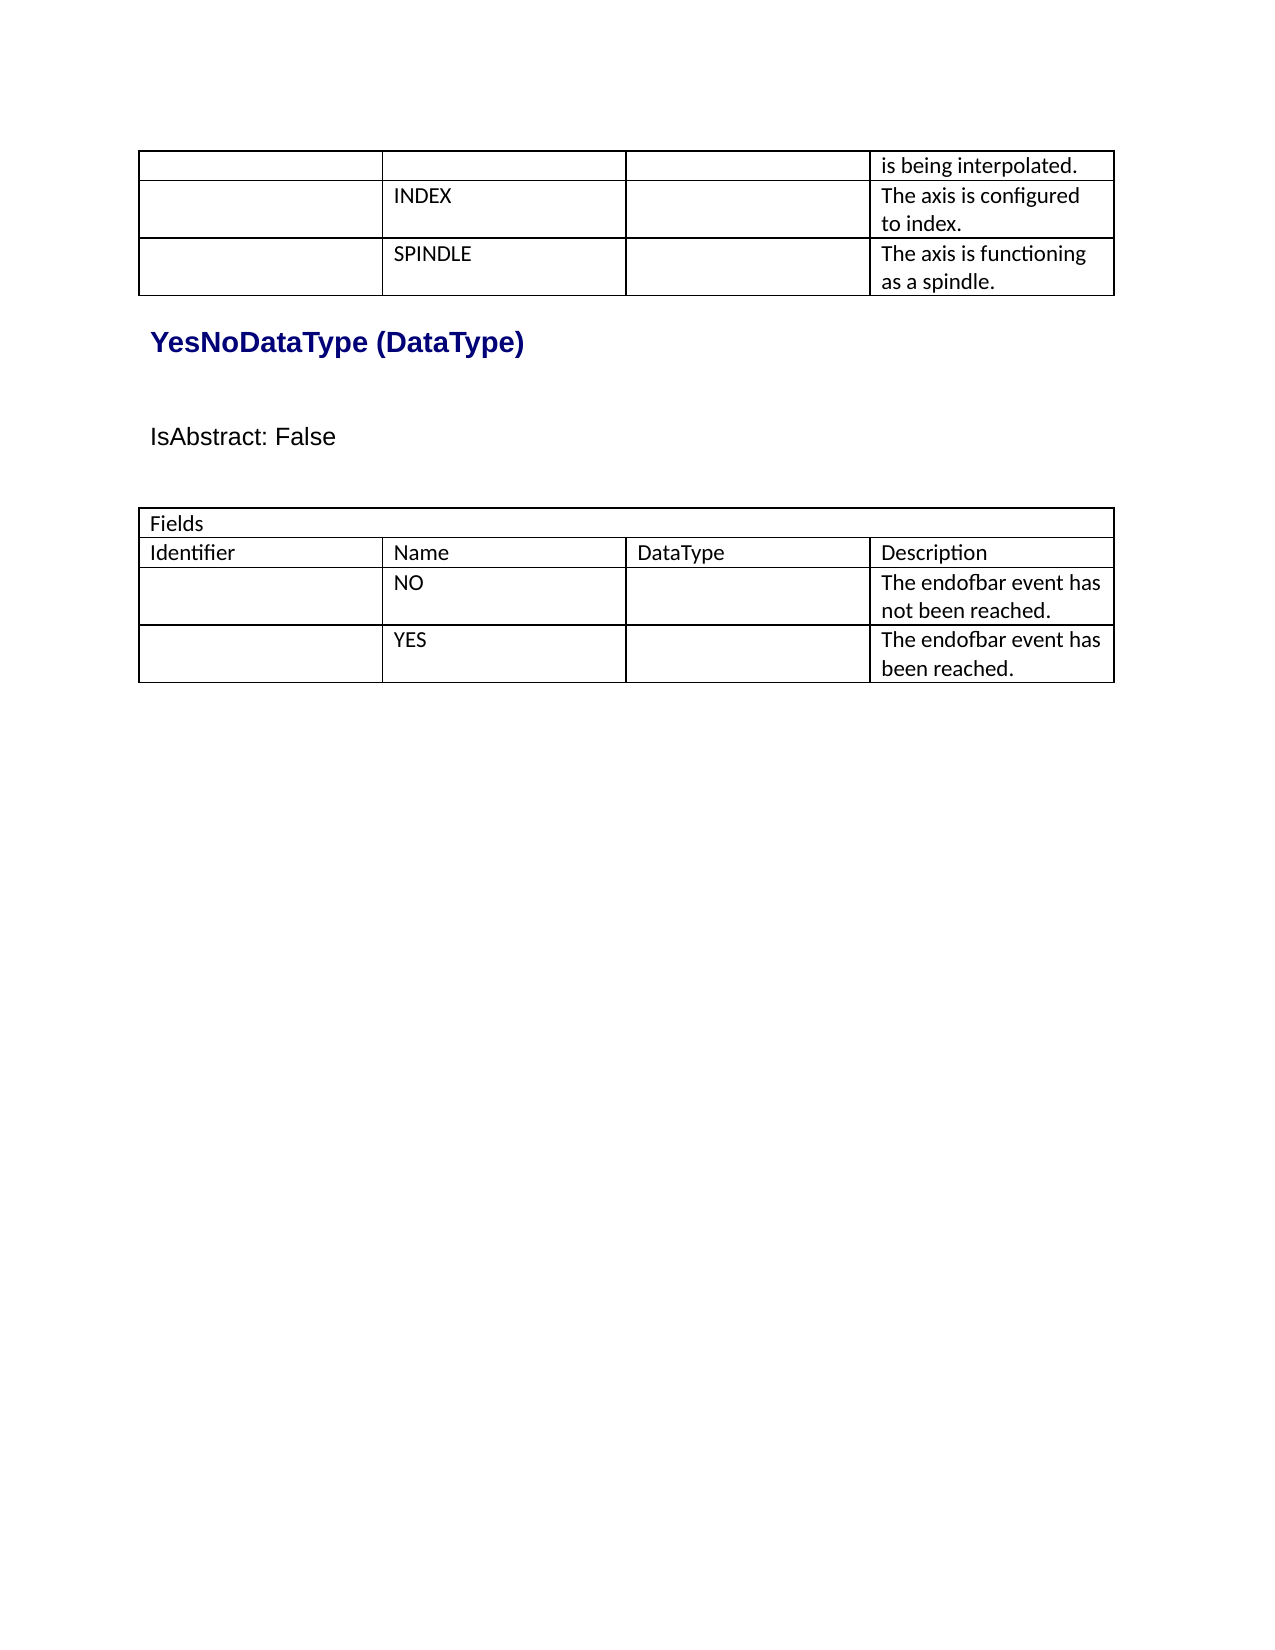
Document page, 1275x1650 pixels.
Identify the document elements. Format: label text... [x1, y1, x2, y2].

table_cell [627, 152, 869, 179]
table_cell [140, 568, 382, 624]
text IsAbstract: False [150, 422, 1125, 451]
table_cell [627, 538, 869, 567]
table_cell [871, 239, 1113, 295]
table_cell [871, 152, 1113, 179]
text YesNoDataType (DataType) [150, 326, 1125, 359]
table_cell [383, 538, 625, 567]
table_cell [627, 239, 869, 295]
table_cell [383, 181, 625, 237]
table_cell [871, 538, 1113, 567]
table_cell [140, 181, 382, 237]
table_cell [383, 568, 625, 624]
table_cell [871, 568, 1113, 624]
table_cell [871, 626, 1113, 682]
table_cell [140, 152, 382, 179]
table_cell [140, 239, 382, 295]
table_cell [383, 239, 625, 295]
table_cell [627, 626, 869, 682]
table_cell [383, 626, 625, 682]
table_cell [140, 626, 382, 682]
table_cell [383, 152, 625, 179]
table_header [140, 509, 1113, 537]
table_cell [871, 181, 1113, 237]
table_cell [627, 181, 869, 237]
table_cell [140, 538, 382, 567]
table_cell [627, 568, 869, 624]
